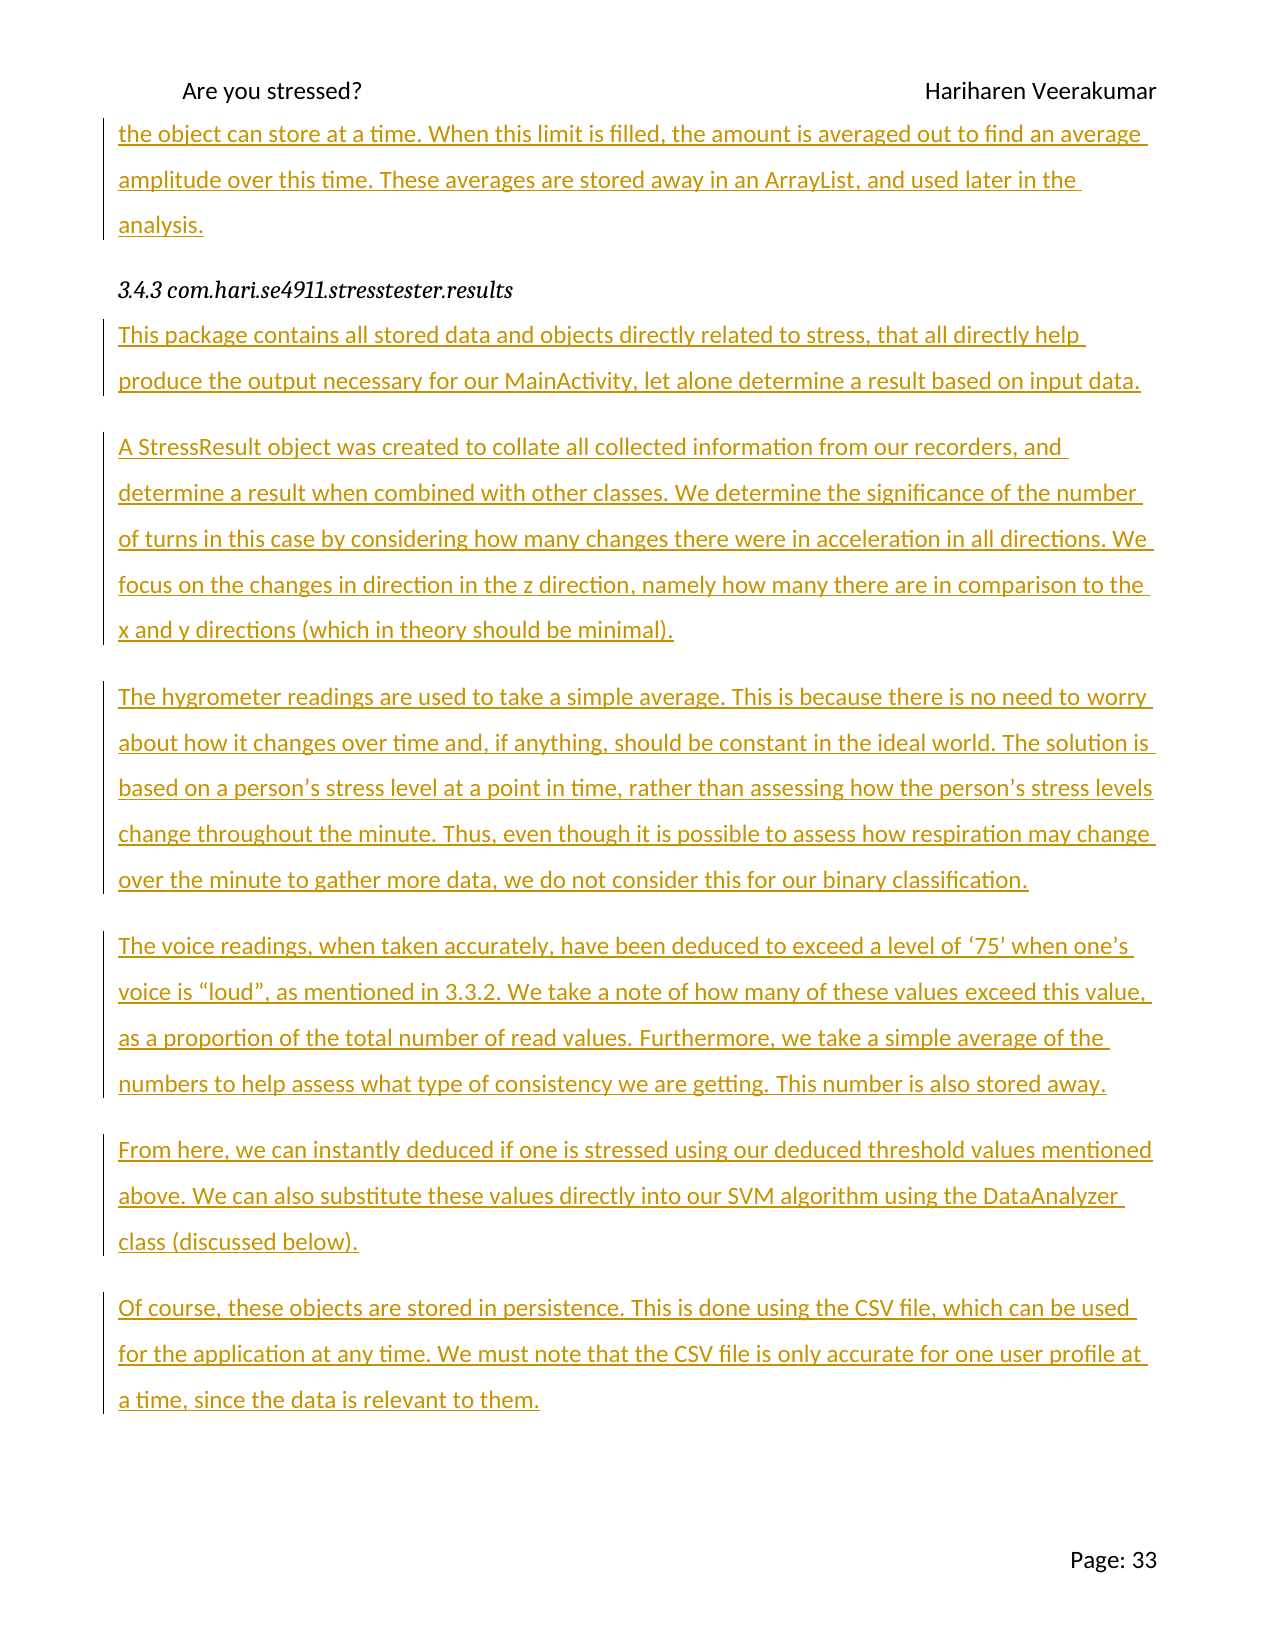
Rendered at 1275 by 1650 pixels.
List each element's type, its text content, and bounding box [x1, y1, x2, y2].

subtitle 3.4.3 com.hari.se4911.stresstester.results [118, 276, 1157, 305]
